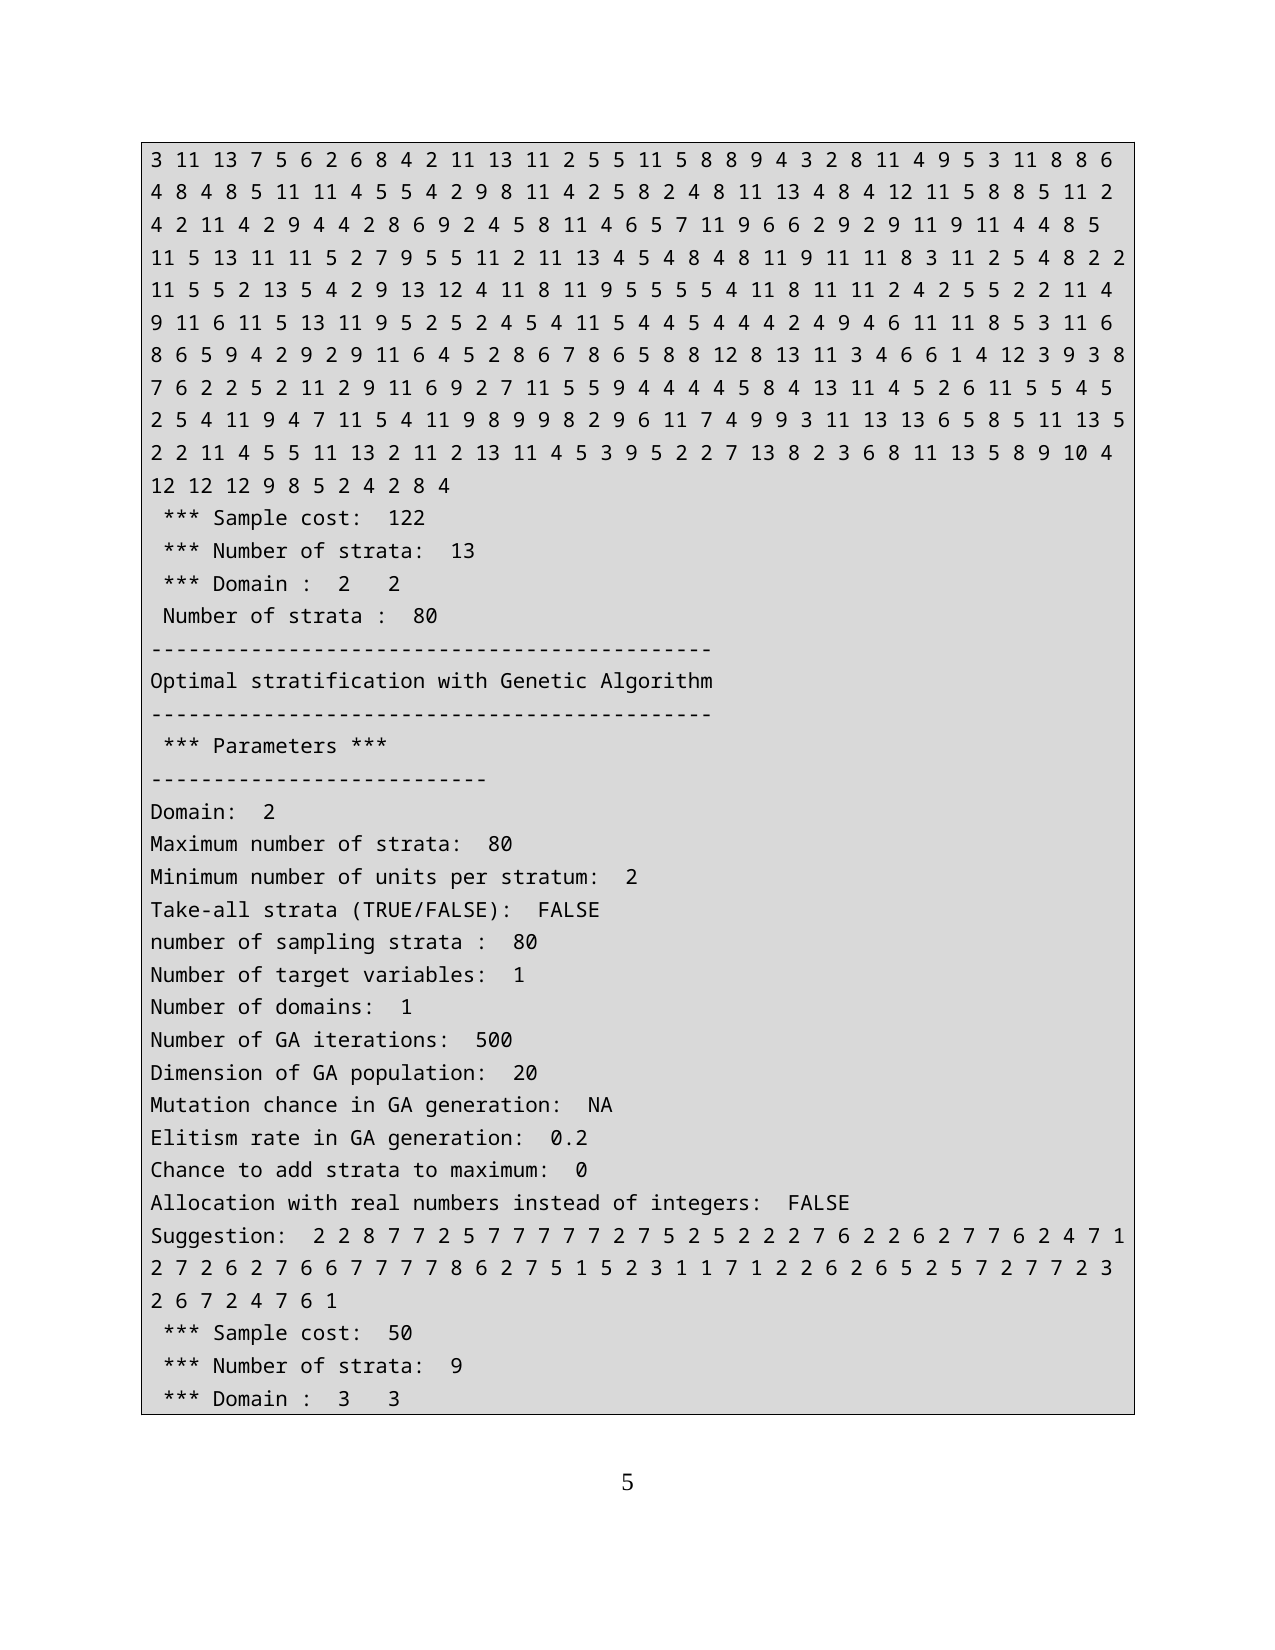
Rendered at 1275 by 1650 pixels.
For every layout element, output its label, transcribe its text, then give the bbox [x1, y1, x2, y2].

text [142, 143, 1134, 499]
text *** Number of strata: 9 [142, 1348, 1134, 1379]
text Take-all strata (TRUE/FALSE): FALSE [142, 892, 1134, 923]
text *** Sample cost: 50 [142, 1315, 1134, 1347]
text Domain: 2 [142, 794, 1134, 825]
text number of sampling strata : 80 [142, 924, 1134, 956]
text Optimal stratification with Genetic Algorithm [142, 663, 1134, 695]
text *** Domain : 2 2 [142, 566, 1134, 597]
text Minimum number of units per stratum: 2 [142, 859, 1134, 891]
text *** Sample cost: 122 [142, 500, 1134, 532]
text Allocation with real numbers instead of integers: FALSE [142, 1185, 1134, 1217]
text Dimension of GA population: 20 [142, 1054, 1134, 1086]
text Elitism rate in GA generation: 0.2 [142, 1120, 1134, 1151]
text *** Number of strata: 13 [142, 533, 1134, 564]
text Number of domains: 1 [142, 989, 1134, 1021]
text Number of GA iterations: 500 [142, 1022, 1134, 1053]
text --------------------------------------------- [142, 696, 1134, 727]
text Maximum number of strata: 80 [142, 826, 1134, 858]
text Suggestion: 2 2 8 7 7 2 5 7 7 7 7 7 2 7 5 2 5 2 2 2 7 6 2 2 6 2 7 7 6 2 4 7 1 2 7 2 6 2 7 6 6 7 7 7 7 8 6 2 7 5 1 5 2 3 1 1 7 1 2 2 6 2 6 5 2 5 7 2 7 7 2 3 2 6 7 2 4 7 6 1 [142, 1218, 1134, 1314]
text Number of target variables: 1 [142, 957, 1134, 988]
text Number of strata : 80 [142, 598, 1134, 630]
text --------------------------------------------- [142, 631, 1134, 662]
text Chance to add strata to maximum: 0 [142, 1152, 1134, 1184]
text Mutation chance in GA generation: NA [142, 1087, 1134, 1119]
text --------------------------- [142, 761, 1134, 793]
text *** Domain : 3 3 [142, 1381, 1134, 1414]
text *** Parameters *** [142, 728, 1134, 760]
